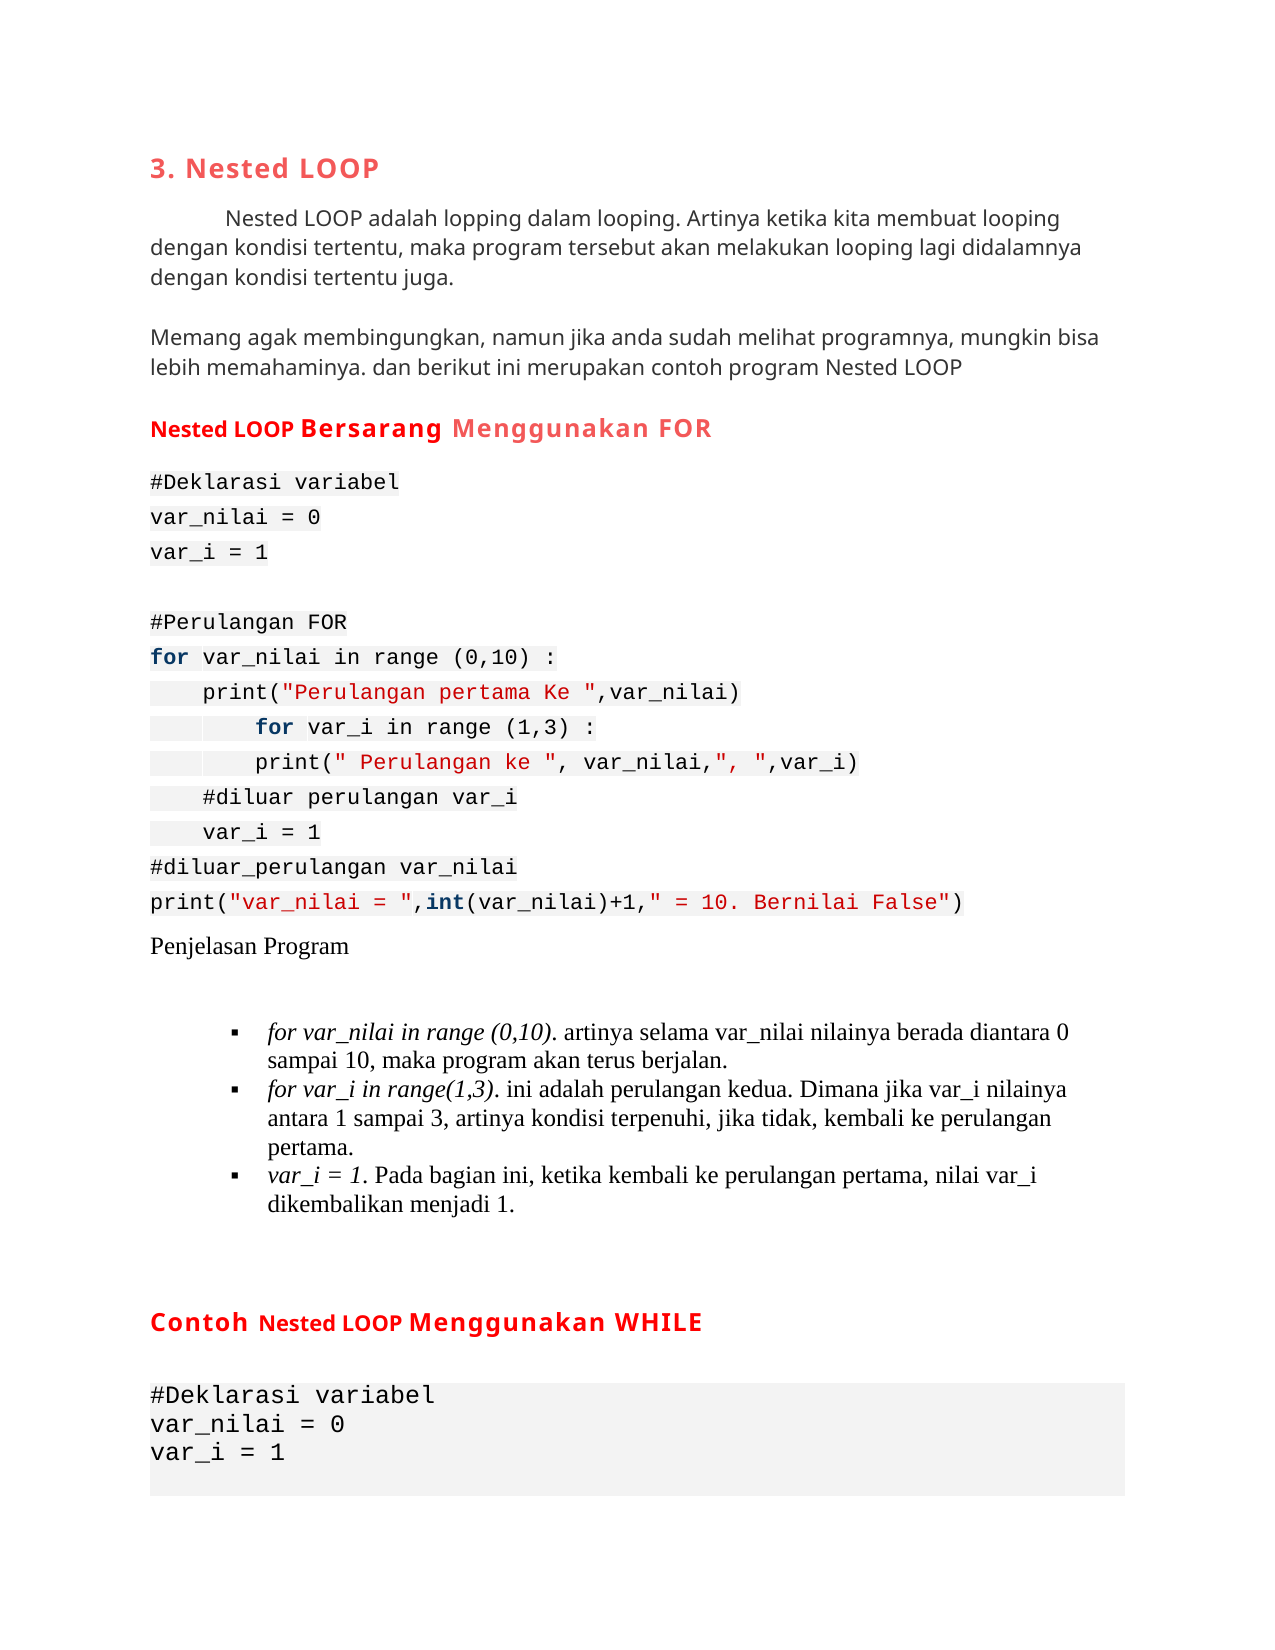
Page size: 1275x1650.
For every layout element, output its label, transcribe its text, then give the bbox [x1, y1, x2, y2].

text 3. Nested LOOP [150, 150, 1125, 187]
text #Deklarasi variabel var_nilai = 0 var_i = 1 #Perulangan FOR for var_nilai in range (0,10) : print("Perulangan pertama Ke ",var_nilai) for var_i in range (1,3) : print(" Perulangan ke ", var_nilai,", ",var_i) #diluar perulangan var_i var_i = 1 #diluar_perulangan var_nilai print("var_nilai = ",int(var_nilai)+1," = 10. Bernilai False") [150, 461, 1125, 916]
text Nested LOOP Bersarang Menggunakan FOR [150, 410, 1125, 445]
list var_i = 1. Pada bagian ini, ketika kembali ke perulangan pertama, nilai var_i dikembalikan menjadi 1. [230, 1161, 1125, 1218]
list for var_i in range(1,3). ini adalah perulangan kedua. Dimana jika var_i nilainya antara 1 sampai 3, artinya kondisi terpenuhi, jika tidak, kembali ke perulangan pertama. [230, 1074, 1125, 1161]
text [150, 1383, 1125, 1496]
text Nested LOOP adalah lopping dalam looping. Artinya ketika kita membuat looping dengan kondisi tertentu, maka program tersebut akan melakukan looping lagi didalamnya dengan kondisi tertentu juga. Memang agak membingungkan, namun jika anda sudah melihat programnya, mungkin bisa lebih memahaminya. dan berikut ini merupakan contoh program Nested LOOP [150, 202, 1125, 381]
text Contoh Nested LOOP Menggunakan WHILE [150, 1303, 1125, 1338]
text Penjelasan Program [150, 931, 1125, 1017]
list for var_nilai in range (0,10). artinya selama var_nilai nilainya berada diantara 0 sampai 10, maka program akan terus berjalan. [230, 1017, 1125, 1074]
